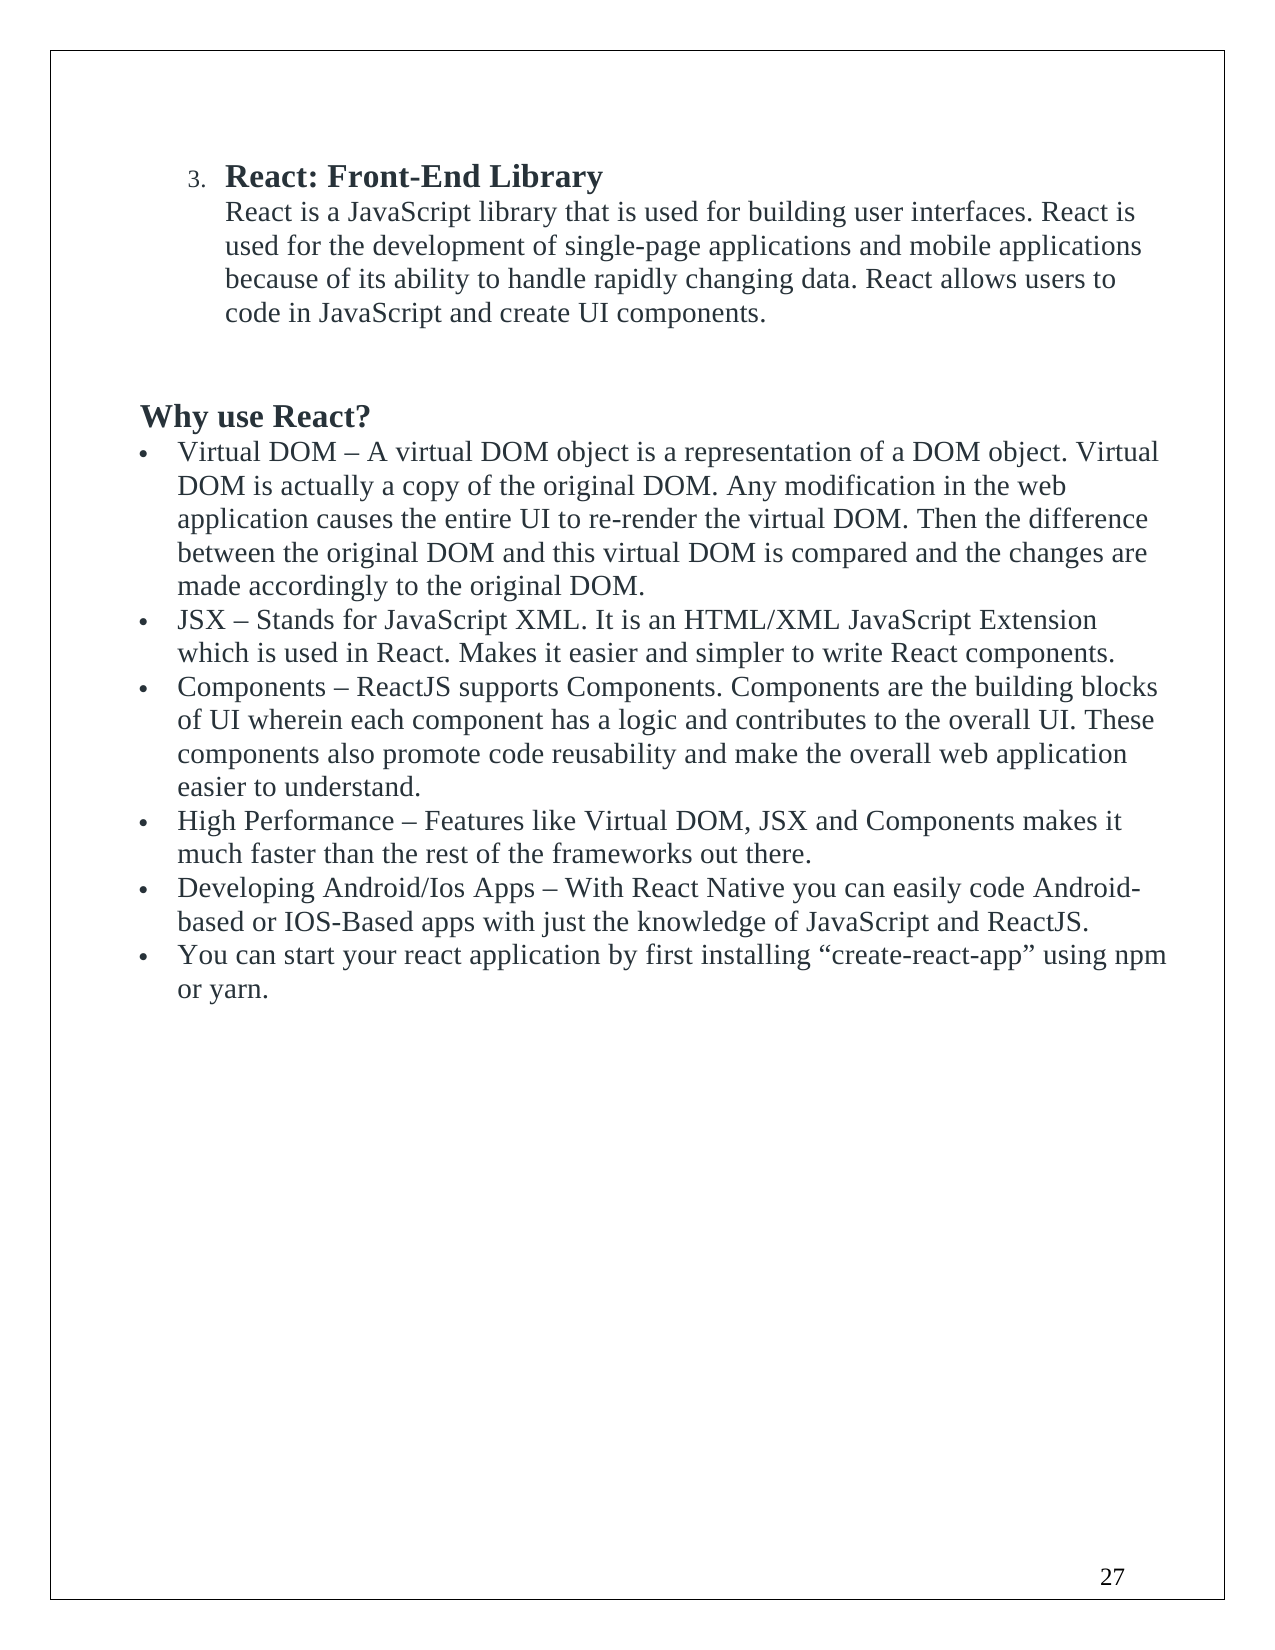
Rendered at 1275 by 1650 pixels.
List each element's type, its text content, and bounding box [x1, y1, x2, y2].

list JSX – Stands for JavaScript XML. It is an HTML/XML JavaScript Extension which is used in React. Makes it easier and simpler to write React components. [139, 602, 1171, 669]
list High Performance – Features like Virtual DOM, JSX and Components makes it much faster than the rest of the frameworks out there. [139, 803, 1171, 870]
list You can start your react application by first installing “create-react-app” using npm or yarn. [139, 937, 1171, 1004]
list Virtual DOM – A virtual DOM object is a representation of a DOM object. Virtual DOM is actually a copy of the original DOM. Any modification in the web application causes the entire UI to re-render the virtual DOM. Then the difference between the original DOM and this virtual DOM is compared and the changes are made accordingly to the original DOM. [139, 434, 1171, 602]
list Developing Android/Ios Apps – With React Native you can easily code Android-based or IOS-Based apps with just the knowledge of JavaScript and ReactJS. [139, 870, 1171, 937]
list Components – ReactJS supports Components. Components are the building blocks of UI wherein each component has a logic and contributes to the overall UI. These components also promote code reusability and make the overall web application easier to understand. [139, 669, 1171, 803]
text Why use React? [139, 396, 1171, 434]
list React: Front-End Library React is a JavaScript library that is used for building user interfaces. React is used for the development of single-page applications and mobile applications because of its ability to handle rapidly changing data. React allows users to code in JavaScript and create UI components. [187, 156, 1171, 329]
